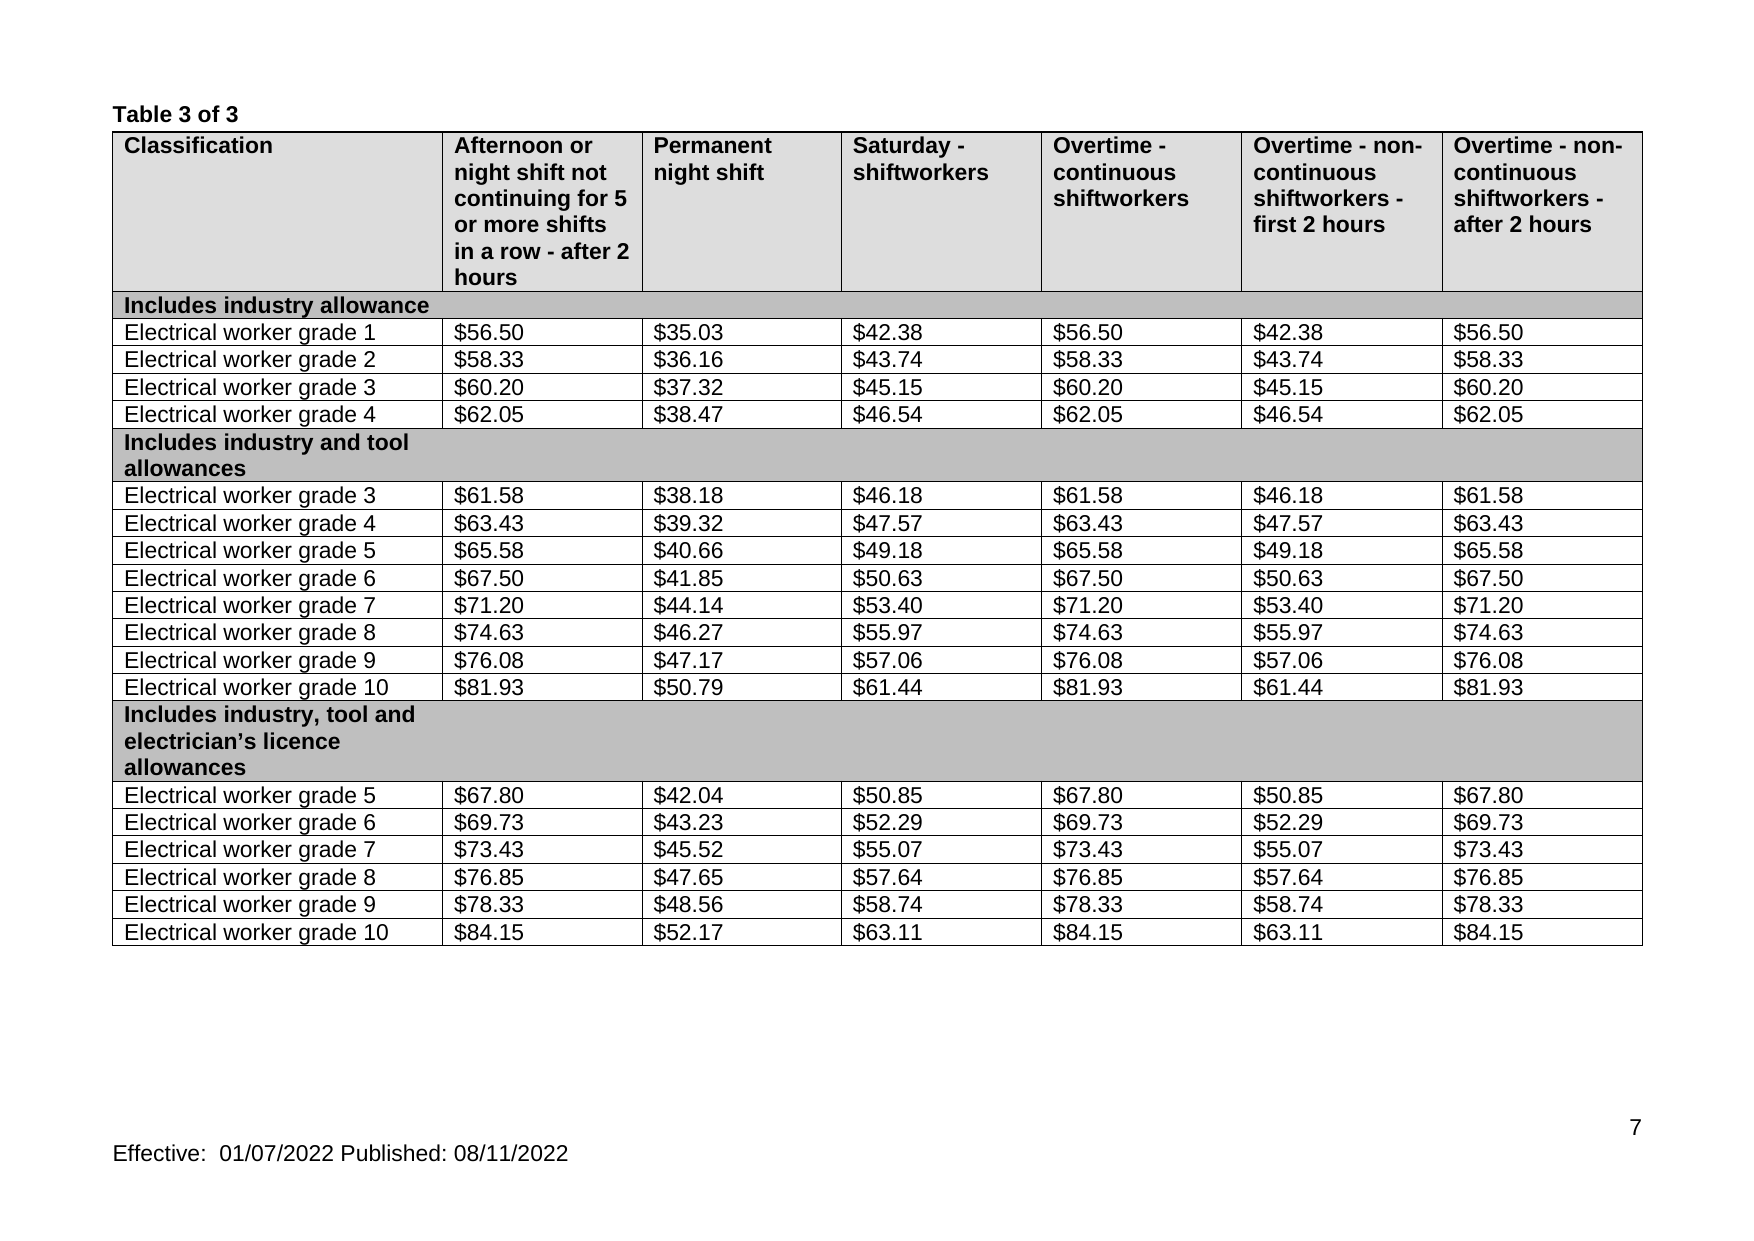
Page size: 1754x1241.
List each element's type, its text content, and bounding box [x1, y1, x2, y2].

table_cell $67.80 [1042, 782, 1241, 808]
table_cell [1442, 429, 1642, 481]
table_cell [642, 292, 841, 318]
table_cell $53.40 [842, 592, 1041, 618]
table_cell $39.32 [643, 510, 841, 536]
table_cell $50.63 [842, 565, 1041, 591]
table_cell $74.63 [1443, 619, 1642, 646]
table_cell $63.43 [443, 510, 642, 536]
table_cell $73.43 [1443, 836, 1642, 863]
table_cell $63.43 [1443, 510, 1642, 536]
table_cell $40.66 [643, 537, 841, 563]
table_cell $84.15 [443, 919, 642, 945]
table_cell $46.18 [1242, 482, 1442, 509]
table_header Overtime - continuous shiftworkers [1042, 133, 1241, 291]
table_cell $65.58 [443, 537, 642, 563]
table_cell $76.08 [1443, 647, 1642, 673]
table_cell $57.06 [1242, 647, 1442, 673]
table_cell [1042, 429, 1242, 481]
table_cell $56.50 [443, 319, 642, 345]
table_cell $37.32 [643, 374, 841, 400]
table_cell [1042, 701, 1242, 781]
text Table 3 of 3 [112, 101, 1642, 127]
table_cell [841, 429, 1042, 481]
table_cell $44.14 [643, 592, 841, 618]
table_cell $67.50 [1042, 565, 1241, 591]
table_cell $41.85 [643, 565, 841, 591]
table_cell $69.73 [1042, 809, 1241, 835]
table_cell $46.18 [842, 482, 1041, 509]
table_cell $67.50 [443, 565, 642, 591]
table_cell Electrical worker grade 7 [113, 592, 442, 618]
table_cell $58.33 [1443, 346, 1642, 373]
table_cell Electrical worker grade 4 [113, 510, 442, 536]
table_cell Electrical worker grade 3 [113, 482, 442, 509]
table_cell $52.17 [643, 919, 841, 945]
table_cell [841, 701, 1042, 781]
table_cell $46.54 [1242, 401, 1442, 427]
table_cell [1442, 701, 1642, 781]
table_cell $63.43 [1042, 510, 1241, 536]
table_cell $61.44 [1242, 674, 1442, 700]
table_cell $74.63 [443, 619, 642, 646]
table_cell $63.11 [1242, 919, 1442, 945]
table_cell $50.63 [1242, 565, 1442, 591]
table_cell $71.20 [1443, 592, 1642, 618]
table_cell Electrical worker grade 1 [113, 319, 442, 345]
table_header Permanent night shift [643, 133, 841, 291]
table_cell $71.20 [1042, 592, 1241, 618]
table_cell $61.44 [842, 674, 1041, 700]
table_cell $43.74 [842, 346, 1041, 373]
table_cell $55.97 [1242, 619, 1442, 646]
table_cell $38.18 [643, 482, 841, 509]
table_cell $62.05 [1042, 401, 1241, 427]
table_header Saturday - shiftworkers [842, 133, 1041, 291]
table_cell $57.64 [842, 864, 1041, 890]
table_cell $73.43 [1042, 836, 1241, 863]
table_cell $52.29 [1242, 809, 1442, 835]
table_cell Electrical worker grade 10 [113, 919, 442, 945]
table_cell $50.85 [1242, 782, 1442, 808]
table_cell $81.93 [1042, 674, 1241, 700]
table_cell $76.85 [443, 864, 642, 890]
table_cell Electrical worker grade 9 [113, 891, 442, 917]
table_cell $43.23 [643, 809, 841, 835]
table_cell $42.38 [1242, 319, 1442, 345]
table_cell $45.52 [643, 836, 841, 863]
table_cell [1242, 701, 1442, 781]
table_cell $58.33 [443, 346, 642, 373]
table_header Classification [113, 133, 442, 291]
table_cell $76.85 [1042, 864, 1241, 890]
table_cell $47.57 [1242, 510, 1442, 536]
table_cell [1242, 429, 1442, 481]
table_cell $71.20 [443, 592, 642, 618]
table_header Overtime - non-continuous shiftworkers - after 2 hours [1443, 133, 1642, 291]
table_cell $78.33 [1443, 891, 1642, 917]
table_cell $60.20 [1042, 374, 1241, 400]
table_cell [1242, 292, 1442, 318]
table_cell $47.65 [643, 864, 841, 890]
table_cell $46.27 [643, 619, 841, 646]
table_cell [1442, 292, 1642, 318]
table_cell [443, 292, 642, 318]
table_cell Electrical worker grade 6 [113, 809, 442, 835]
table_cell Electrical worker grade 3 [113, 374, 442, 400]
table_cell [841, 292, 1042, 318]
table_cell $56.50 [1443, 319, 1642, 345]
table_cell $57.06 [842, 647, 1041, 673]
table_cell $84.15 [1042, 919, 1241, 945]
table_cell $43.74 [1242, 346, 1442, 373]
table_cell [642, 701, 841, 781]
table_cell $74.63 [1042, 619, 1241, 646]
table_cell $61.58 [1443, 482, 1642, 509]
table_cell $67.50 [1443, 565, 1642, 591]
table_cell $46.54 [842, 401, 1041, 427]
table_cell $65.58 [1443, 537, 1642, 563]
table_cell Includes industry allowance [113, 292, 443, 318]
table_cell $48.56 [643, 891, 841, 917]
table_cell $58.33 [1042, 346, 1241, 373]
table_cell $55.97 [842, 619, 1041, 646]
table_cell $69.73 [443, 809, 642, 835]
table_cell $69.73 [1443, 809, 1642, 835]
table_cell $78.33 [443, 891, 642, 917]
table_cell $58.74 [1242, 891, 1442, 917]
table_cell Electrical worker grade 8 [113, 619, 442, 646]
table_cell $45.15 [842, 374, 1041, 400]
table_cell $50.85 [842, 782, 1041, 808]
table_cell $78.33 [1042, 891, 1241, 917]
table_cell $76.08 [443, 647, 642, 673]
table_cell Electrical worker grade 8 [113, 864, 442, 890]
table_cell $60.20 [443, 374, 642, 400]
table_cell $56.50 [1042, 319, 1241, 345]
table_cell $50.79 [643, 674, 841, 700]
table_cell $61.58 [1042, 482, 1241, 509]
table_cell [443, 701, 642, 781]
table_cell Electrical worker grade 5 [113, 782, 442, 808]
table_cell $47.17 [643, 647, 841, 673]
table_cell $49.18 [1242, 537, 1442, 563]
table_cell $81.93 [1443, 674, 1642, 700]
table_cell $60.20 [1443, 374, 1642, 400]
table_cell $52.29 [842, 809, 1041, 835]
table_cell Includes industry and tool allowances [113, 429, 443, 481]
table_cell $35.03 [643, 319, 841, 345]
table_cell $55.07 [842, 836, 1041, 863]
table_cell $62.05 [443, 401, 642, 427]
table_cell $42.38 [842, 319, 1041, 345]
table_cell $58.74 [842, 891, 1041, 917]
table_cell $42.04 [643, 782, 841, 808]
table_cell Electrical worker grade 4 [113, 401, 442, 427]
table_cell [642, 429, 841, 481]
table_cell $38.47 [643, 401, 841, 427]
table_cell $76.08 [1042, 647, 1241, 673]
table_cell $67.80 [443, 782, 642, 808]
table_cell $36.16 [643, 346, 841, 373]
table_cell $61.58 [443, 482, 642, 509]
table_header Overtime - non-continuous shiftworkers - first 2 hours [1242, 133, 1442, 291]
table_cell Electrical worker grade 2 [113, 346, 442, 373]
table_cell $76.85 [1443, 864, 1642, 890]
table_cell [443, 429, 642, 481]
table_cell $49.18 [842, 537, 1041, 563]
table_cell $73.43 [443, 836, 642, 863]
table_cell $65.58 [1042, 537, 1241, 563]
table_cell [1042, 292, 1242, 318]
table_cell Electrical worker grade 10 [113, 674, 442, 700]
table_cell $84.15 [1443, 919, 1642, 945]
table_cell Electrical worker grade 7 [113, 836, 442, 863]
table_cell $53.40 [1242, 592, 1442, 618]
table_cell $63.11 [842, 919, 1041, 945]
table_cell Electrical worker grade 9 [113, 647, 442, 673]
table_cell $55.07 [1242, 836, 1442, 863]
table_cell $62.05 [1443, 401, 1642, 427]
table_header Afternoon or night shift not continuing for 5 or more shifts in a row - after 2 hours [443, 133, 642, 291]
table_cell Includes industry, tool and electrician’s licence allowances [113, 701, 443, 781]
table_cell Electrical worker grade 5 [113, 537, 442, 563]
table_cell $81.93 [443, 674, 642, 700]
table_cell Electrical worker grade 6 [113, 565, 442, 591]
table_cell $45.15 [1242, 374, 1442, 400]
table_cell $67.80 [1443, 782, 1642, 808]
table_cell $47.57 [842, 510, 1041, 536]
table_cell $57.64 [1242, 864, 1442, 890]
